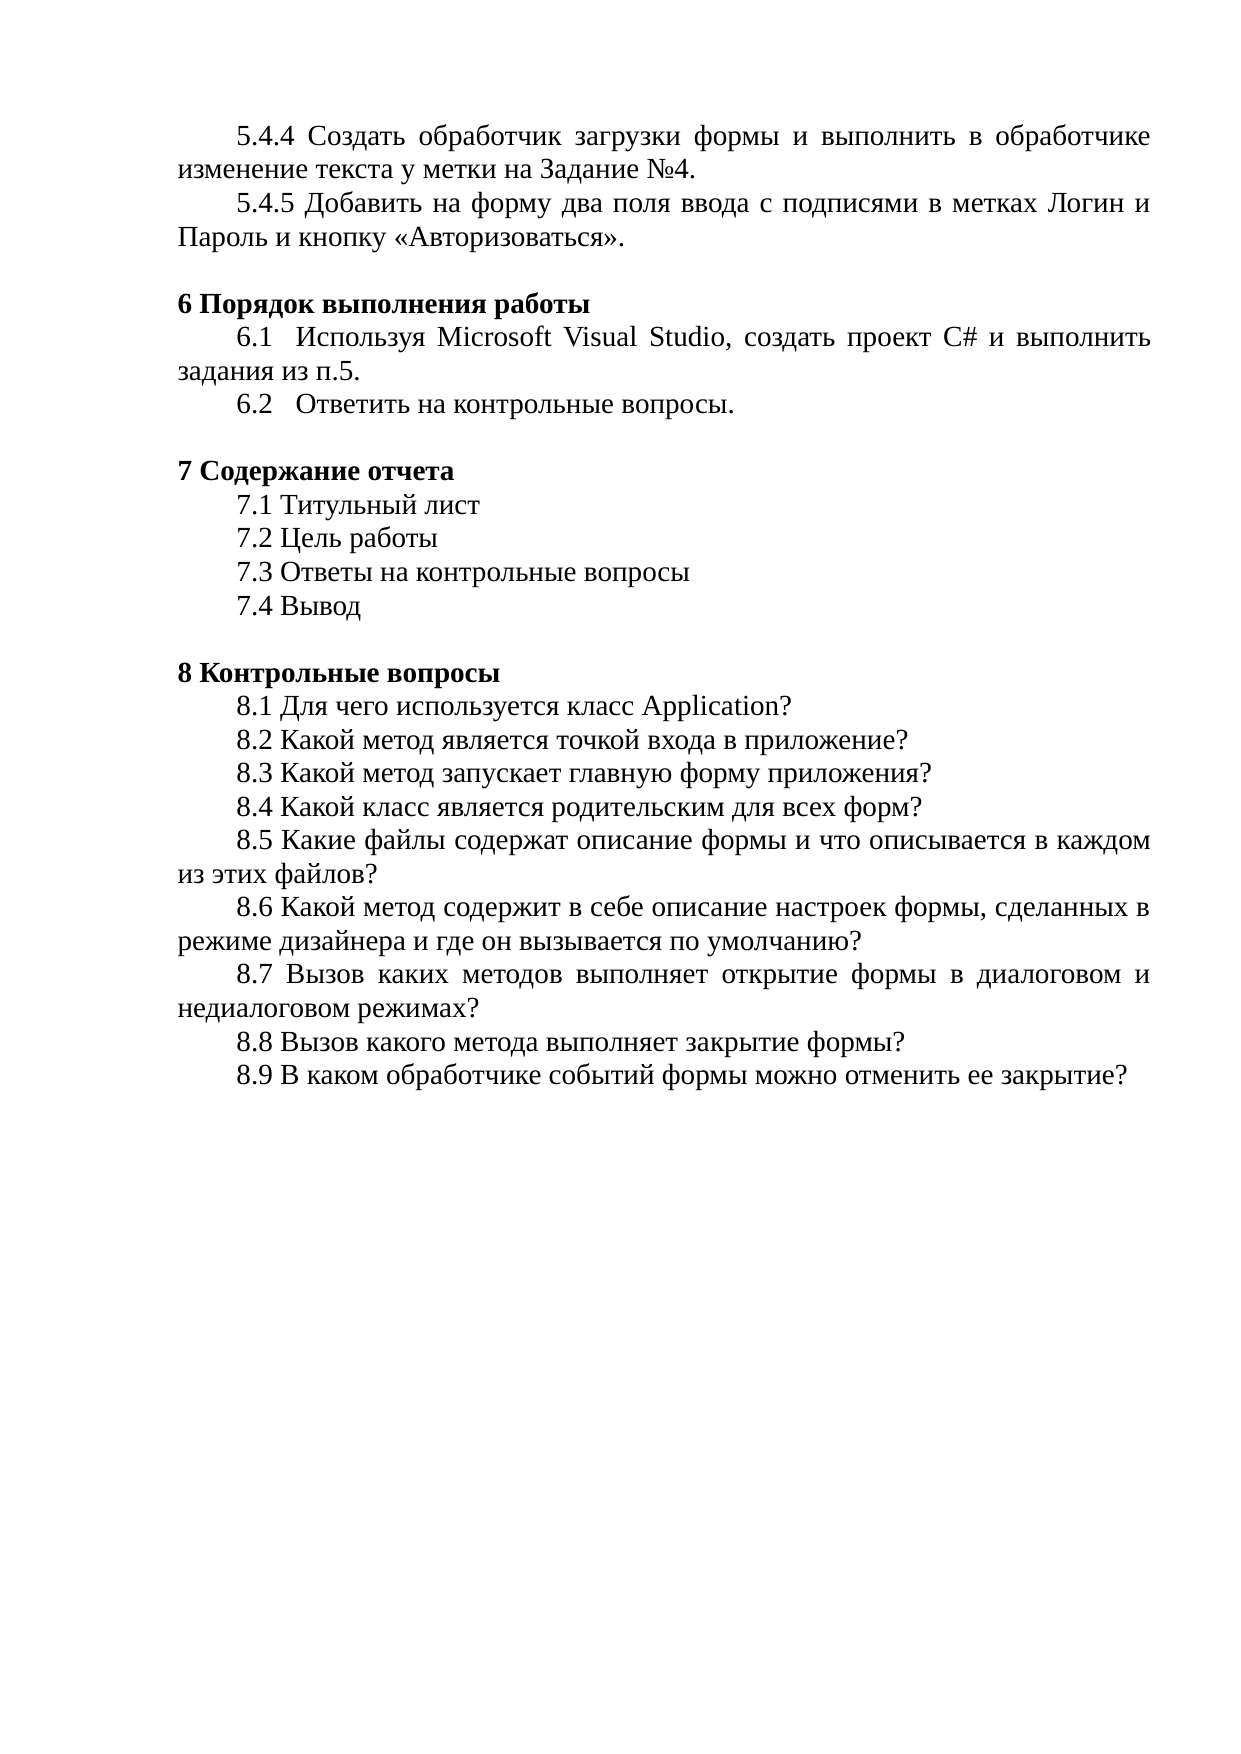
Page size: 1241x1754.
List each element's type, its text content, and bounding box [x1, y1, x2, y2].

text 7.4 Вывод [177, 588, 1152, 621]
text 8.3 Какой метод запускает главную форму приложения? [177, 755, 1152, 789]
text 7.3 Ответы на контрольные вопросы [177, 554, 1152, 588]
text 5.4.4 Создать обработчик загрузки формы и выполнить в обработчике изменение текста у метки на Задание №4. [177, 118, 1152, 185]
text 8.1 Для чего используется класс Application? [177, 688, 1152, 722]
text 8.9 В каком обработчике событий формы можно отменить ее закрытие? [177, 1057, 1152, 1091]
text 8.8 Вызов какого метода выполняет закрытие формы? [177, 1024, 1152, 1057]
text 8 Контрольные вопросы [177, 655, 1152, 688]
text 6.1 Используя Microsoft Visual Studio, создать проект C# и выполнить задания из п.5. [177, 319, 1152, 386]
text 8.2 Какой метод является точкой входа в приложение? [177, 722, 1152, 755]
text 8.5 Какие файлы содержат описание формы и что описывается в каждом из этих файлов? [177, 822, 1152, 889]
text 8.6 Какой метод содержит в себе описание настроек формы, сделанных в режиме дизайнера и где он вызывается по умолчанию? [177, 889, 1152, 957]
text 7.1 Титульный лист [177, 487, 1152, 521]
text 8.7 Вызов каких методов выполняет открытие формы в диалоговом и недиалоговом режимах? [177, 957, 1152, 1024]
text 7.2 Цель работы [177, 521, 1152, 554]
text 8.4 Какой класс является родительским для всех форм? [177, 789, 1152, 822]
text 7 Содержание отчета [177, 453, 1152, 487]
text 6.2 Ответить на контрольные вопросы. [177, 386, 1152, 420]
text 5.4.5 Добавить на форму два поля ввода с подписями в метках Логин и Пароль и кнопку «Авторизоваться». [177, 185, 1152, 252]
text 6 Порядок выполнения работы [177, 286, 1152, 319]
